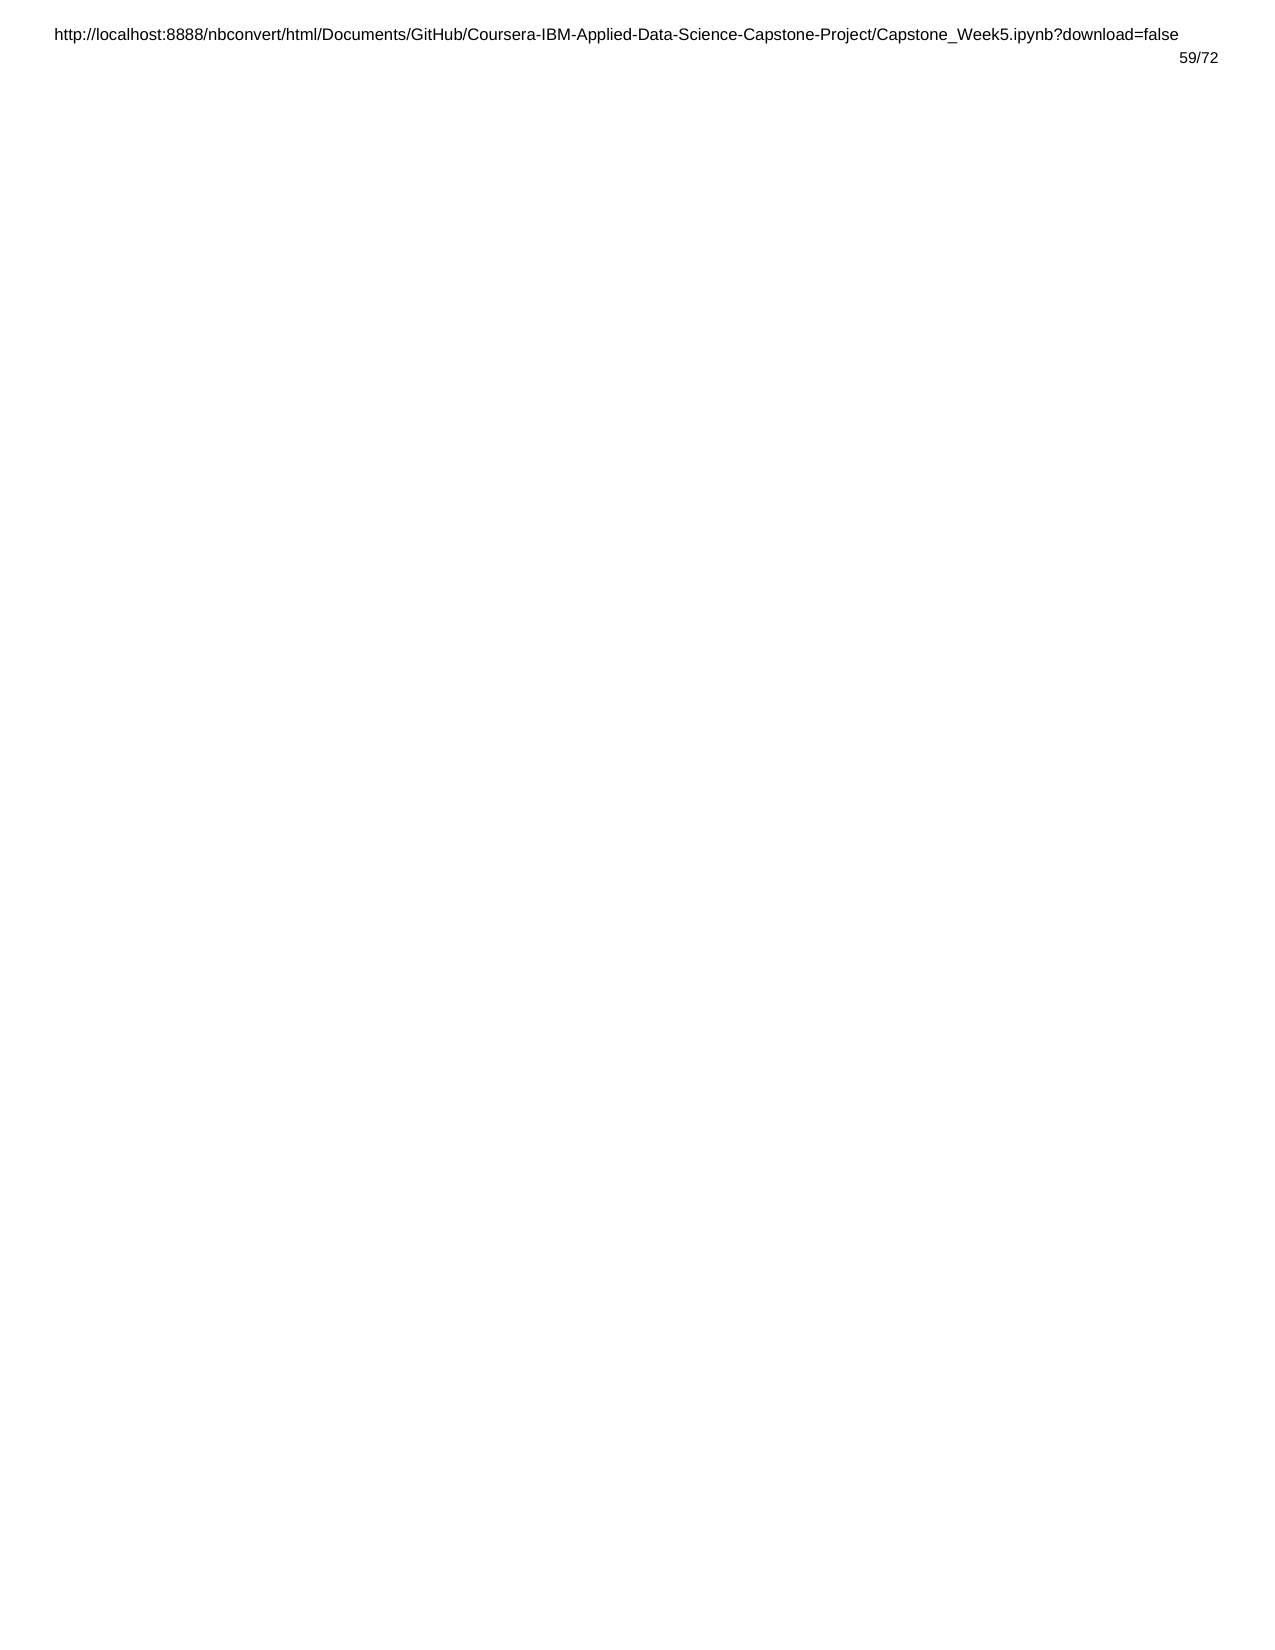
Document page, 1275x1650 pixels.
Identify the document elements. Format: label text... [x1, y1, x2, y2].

text http://localhost:8888/nbconvert/html/Documents/GitHub/Coursera-IBM-Applied-Data-Science-Capstone-Project/Capstone_Week5.ipynb?download=false 59/72 [54, 25, 1221, 68]
